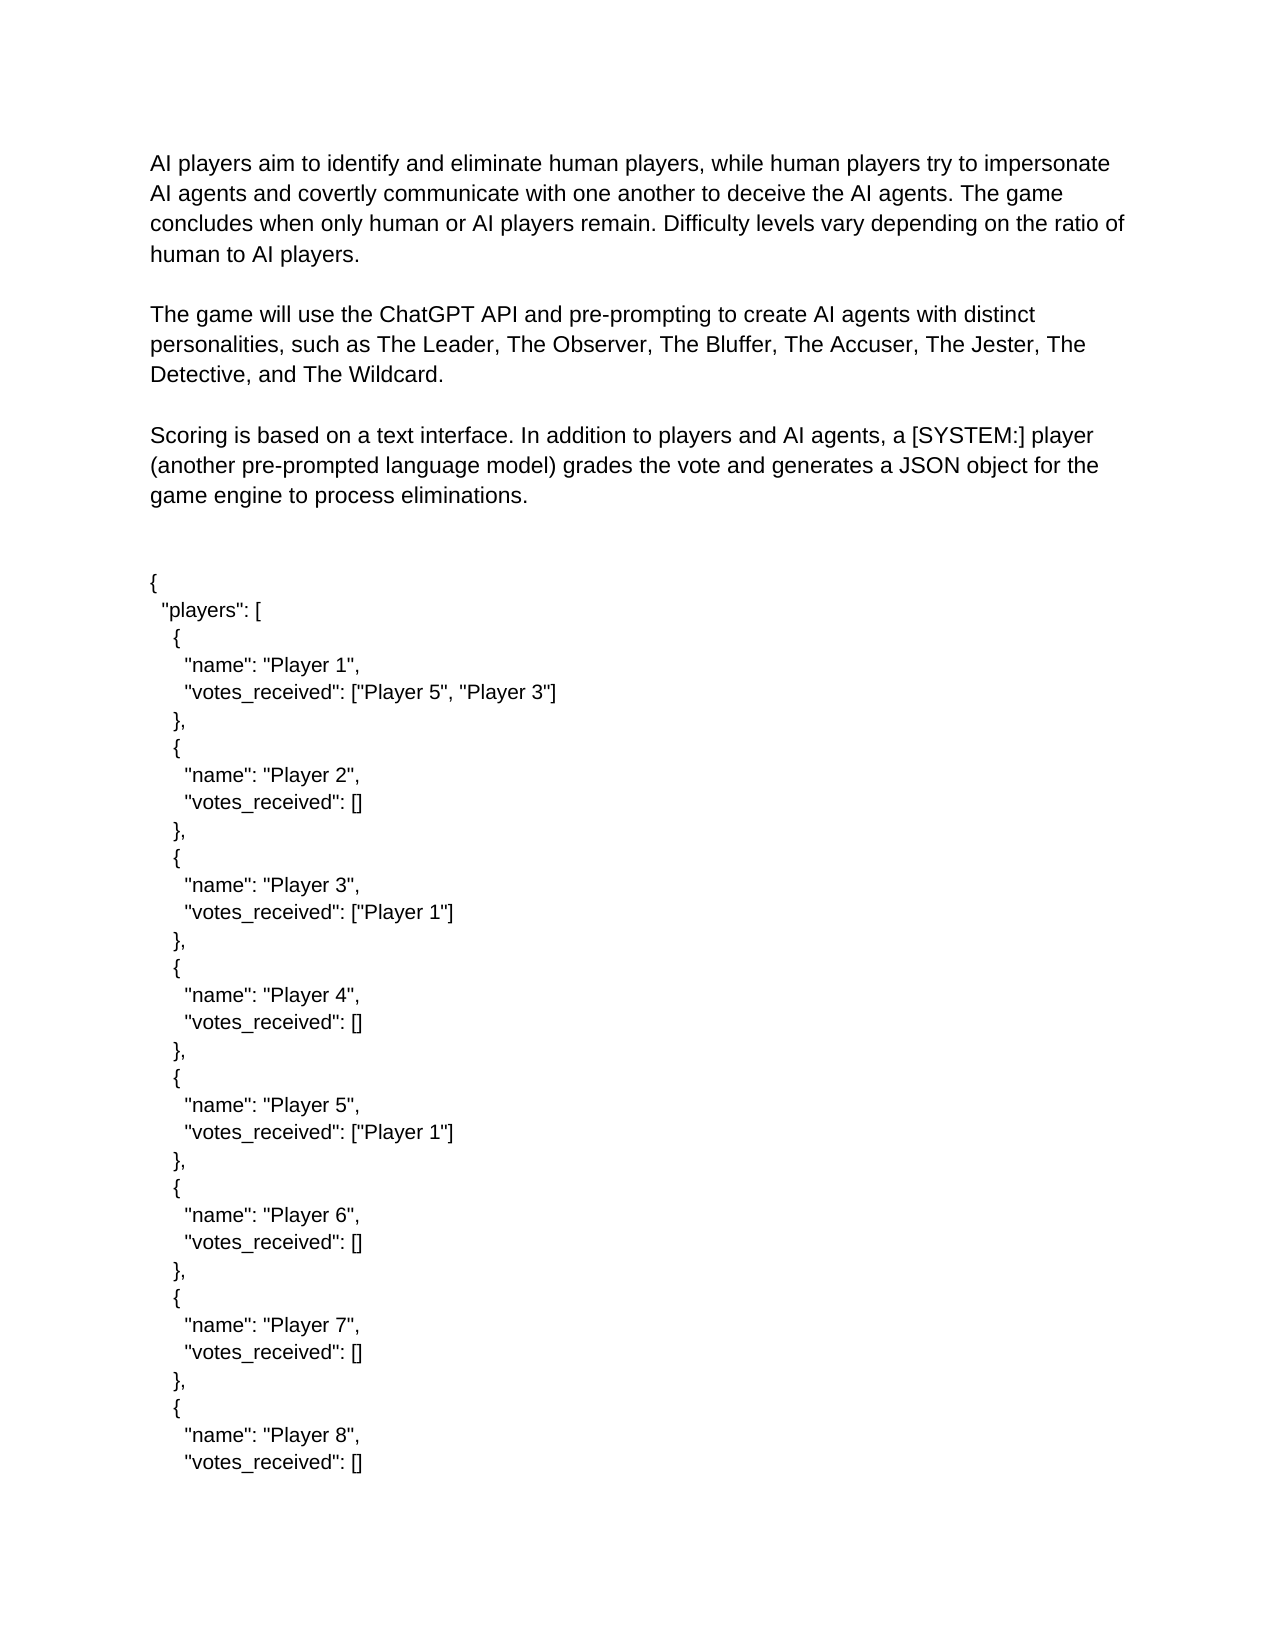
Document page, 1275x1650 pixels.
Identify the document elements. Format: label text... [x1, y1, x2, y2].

text }, [150, 1038, 1125, 1062]
text { [150, 1065, 1125, 1089]
text The game will use the ChatGPT API and pre-prompting to create AI agents with distinct personalities, such as The Leader, The Observer, The Bluffer, The Accuser, The Jester, The Detective, and The Wildcard. [150, 301, 1125, 388]
text "players": [ [150, 598, 1125, 622]
text { [150, 625, 1125, 649]
text { [150, 955, 1125, 979]
text Scoring is based on a text interface. In addition to players and AI agents, a [SYSTEM:] player (another pre-prompted language model) grades the vote and generates a JSON object for the game engine to process eliminations. [150, 422, 1125, 509]
text "name": "Player 8", [150, 1423, 1125, 1447]
text "votes_received": ["Player 1"] [150, 1120, 1125, 1144]
text }, [150, 818, 1125, 842]
text "name": "Player 5", [150, 1093, 1125, 1117]
text "name": "Player 3", [150, 873, 1125, 897]
text "name": "Player 6", [150, 1203, 1125, 1227]
text "votes_received": [] [150, 1450, 1125, 1474]
text "votes_received": [] [150, 1010, 1125, 1034]
text }, [150, 928, 1125, 952]
text }, [150, 1148, 1125, 1172]
text { [150, 845, 1125, 869]
text { [150, 1395, 1125, 1419]
text }, [150, 1258, 1125, 1282]
text "name": "Player 2", [150, 763, 1125, 787]
text "name": "Player 7", [150, 1313, 1125, 1337]
text }, [150, 1368, 1125, 1392]
text { [150, 1285, 1125, 1309]
text "votes_received": ["Player 1"] [150, 900, 1125, 924]
text "votes_received": [] [150, 790, 1125, 814]
text AI players aim to identify and eliminate human players, while human players try to impersonate AI agents and covertly communicate with one another to deceive the AI agents. The game concludes when only human or AI players remain. Difficulty levels vary depending on the ratio of human to AI players. [150, 150, 1125, 267]
text "votes_received": ["Player 5", "Player 3"] [150, 680, 1125, 704]
text "votes_received": [] [150, 1230, 1125, 1254]
text { [150, 570, 1125, 594]
text }, [150, 708, 1125, 732]
text "votes_received": [] [150, 1340, 1125, 1364]
text { [150, 1175, 1125, 1199]
text "name": "Player 4", [150, 983, 1125, 1007]
text "name": "Player 1", [150, 653, 1125, 677]
text { [150, 735, 1125, 759]
